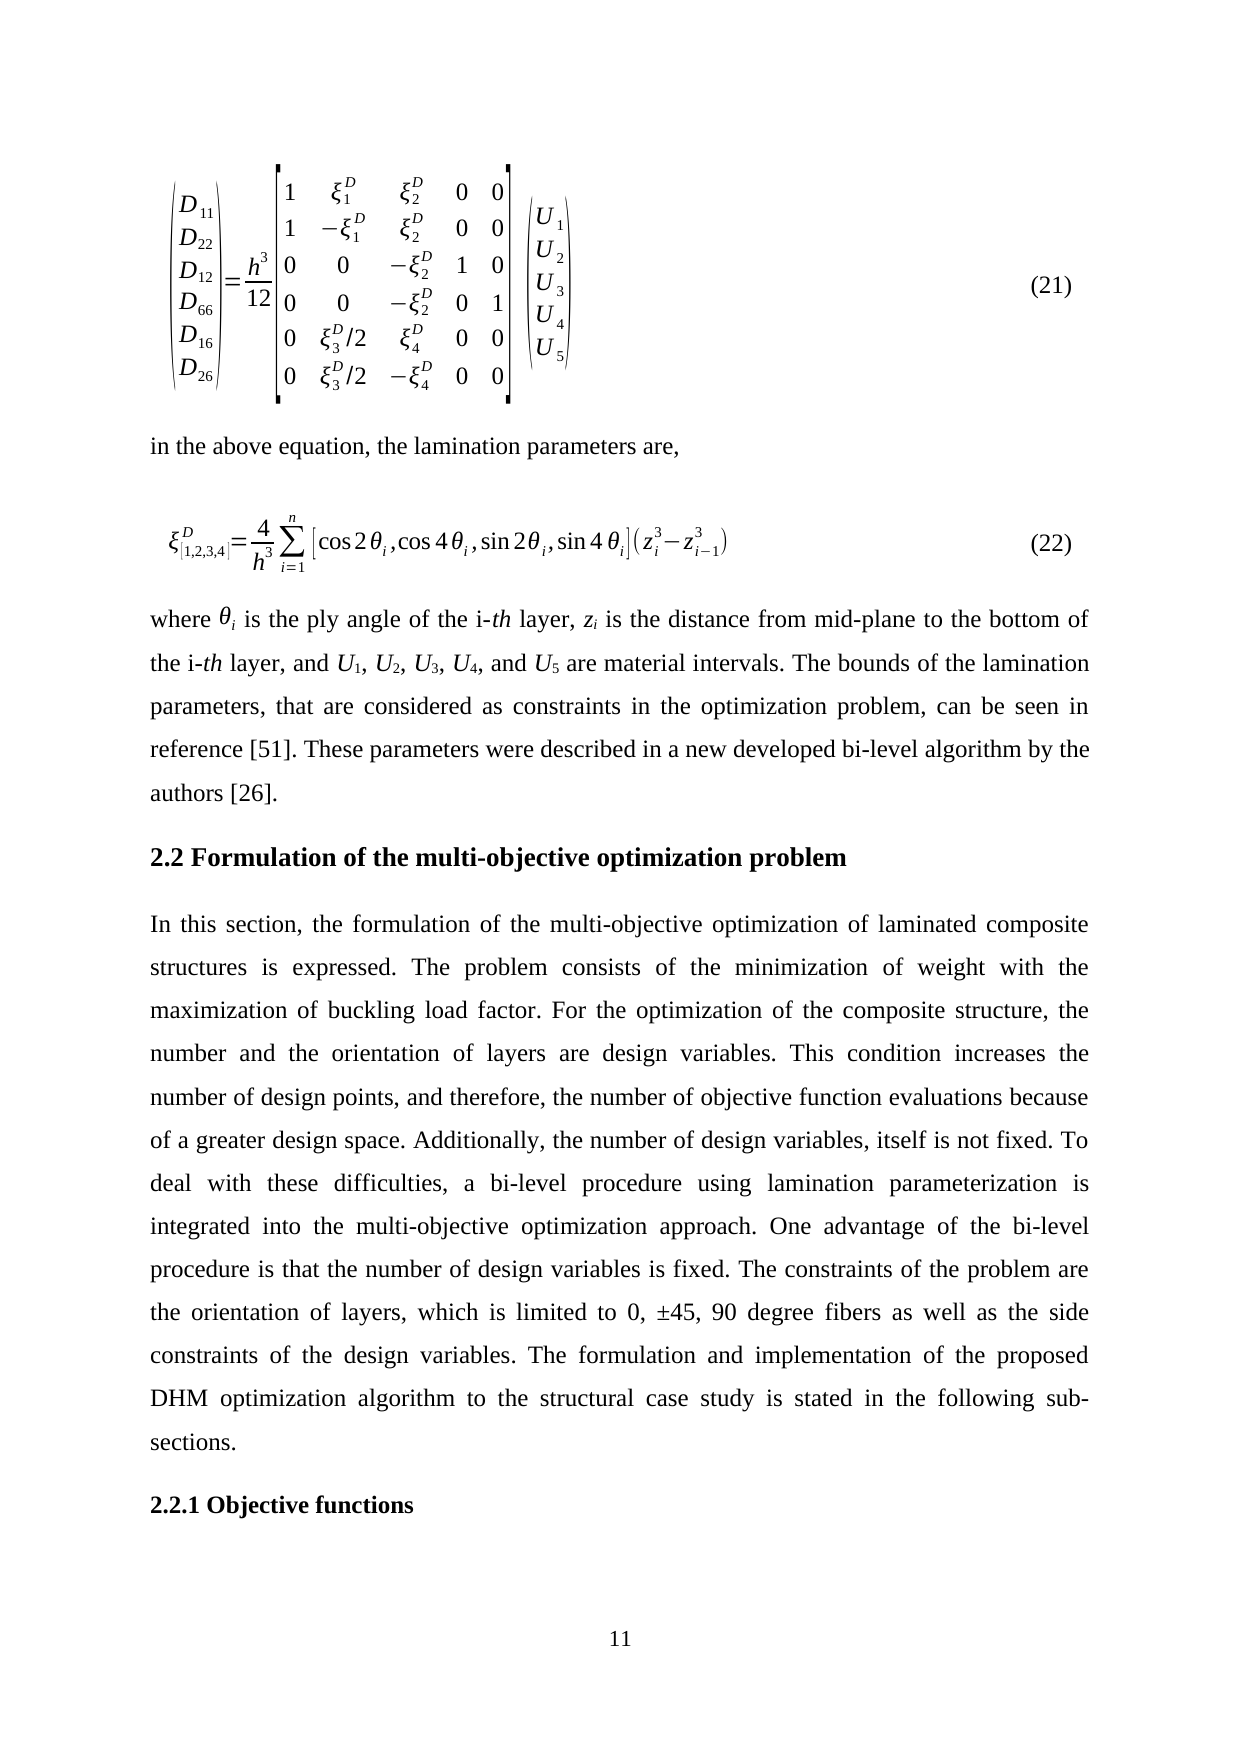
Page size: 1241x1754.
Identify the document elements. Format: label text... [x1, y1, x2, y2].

table_header (21) [990, 150, 1083, 431]
text 2.2.1 Objective functions [150, 1491, 1090, 1519]
table_header [157, 495, 989, 602]
table_header (22) [990, 495, 1083, 602]
text where is the ply angle of the i-th layer, zi is the distance from mid-plane to the bottom of the i-th layer, and U1, U2, U3, U4, and U5 are material intervals. The bounds of the lamination parameters, that are considered as constraints in the optimization problem, can be seen in reference [51]. These parameters were described in a new developed bi-level algorithm by the authors [26]. [150, 602, 1090, 806]
text In this section, the formulation of the multi-objective optimization of laminated composite structures is expressed. The problem consists of the minimization of weight with the maximization of buckling load factor. For the optimization of the composite structure, the number and the orientation of layers are design variables. This condition increases the number of design points, and therefore, the number of objective function evaluations because of a greater design space. Additionally, the number of design variables, itself is not fixed. To deal with these difficulties, a bi-level procedure using lamination parameterization is integrated into the multi-objective optimization approach. One advantage of the bi-level procedure is that the number of design variables is fixed. The constraints of the problem are the orientation of layers, which is limited to 0, ±45, 90 degree fibers as well as the side constraints of the design variables. The formulation and implementation of the proposed DHM optimization algorithm to the structural case study is stated in the following sub-sections. [150, 909, 1090, 1455]
table_header [157, 150, 989, 431]
text in the above equation, the lamination parameters are, [150, 431, 1090, 460]
text 2.2 Formulation of the multi-objective optimization problem [150, 842, 1090, 873]
